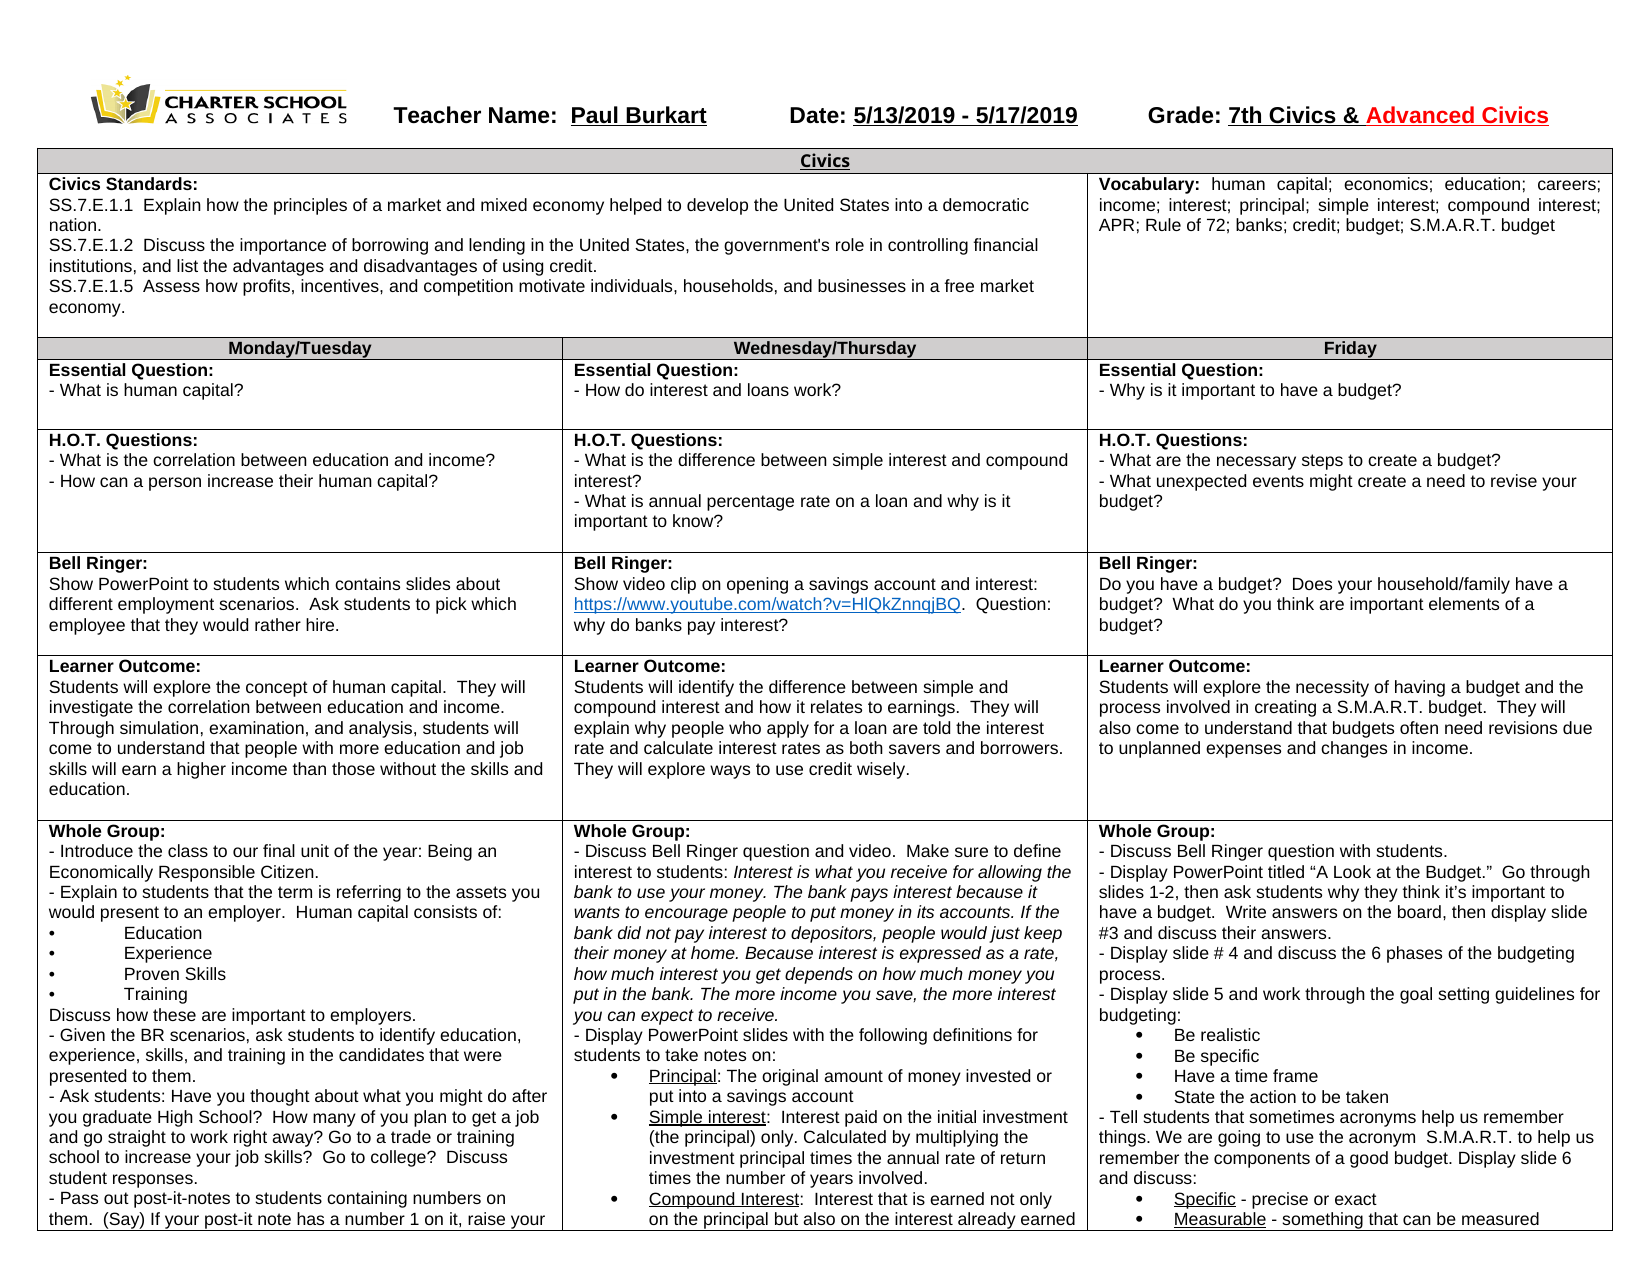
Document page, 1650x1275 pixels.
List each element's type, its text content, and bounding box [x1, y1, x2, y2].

table_cell Friday [1088, 338, 1612, 359]
table_cell Learner Outcome: Students will identify the difference between simple and compound interest and how it relates to earnings. They will explain why people who apply for a loan are told the interest rate and calculate interest rates as both savers and borrowers. They will explore ways to use credit wisely. [563, 656, 1087, 819]
table_header Civics [38, 149, 1612, 173]
table_cell Learner Outcome: Students will explore the necessity of having a budget and the process involved in creating a S.M.A.R.T. budget. They will also come to understand that budgets often need revisions due to unplanned expenses and changes in income. [1088, 656, 1612, 819]
table_cell Civics Standards: [38, 174, 1087, 337]
picture [90, 75, 347, 124]
table_cell H.O.T. Questions: - What are the necessary steps to create a budget? - What unexpected events might create a need to revise your budget? [1088, 430, 1612, 552]
table_cell Vocabulary: human capital; economics; education; careers; income; interest; principal; simple interest; compound interest; APR; Rule of 72; banks; credit; budget; S.M.A.R.T. budget [1088, 174, 1612, 337]
table_cell Bell Ringer: Show video clip on opening a savings account and interest: https://www.youtube.com/watch?v=HlQkZnnqjBQ. Question: why do banks pay interest? [563, 553, 1087, 655]
table_cell Bell Ringer: Show PowerPoint to students which contains slides about different employment scenarios. Ask students to pick which employee that they would rather hire. [38, 553, 562, 655]
table_cell H.O.T. Questions: - What is the difference between simple interest and compound interest? - What is annual percentage rate on a loan and why is it important to know? [563, 430, 1087, 552]
table_cell Learner Outcome: Students will explore the concept of human capital. They will investigate the correlation between education and income. Through simulation, examination, and analysis, students will come to understand that people with more education and job skills will earn a higher income than those without the skills and education. [38, 656, 562, 819]
table_cell Bell Ringer: Do you have a budget? Does your household/family have a budget? What do you think are important elements of a budget? [1088, 553, 1612, 655]
table_cell Essential Question: - Why is it important to have a budget? [1088, 360, 1612, 428]
table_cell Essential Question: - How do interest and loans work? [563, 360, 1087, 428]
table_cell Essential Question: - What is human capital? [38, 360, 562, 428]
table_cell H.O.T. Questions: - What is the correlation between education and income? - How can a person increase their human capital? [38, 430, 562, 552]
table_cell Monday/Tuesday [38, 338, 562, 359]
table_cell Wednesday/Thursday [563, 338, 1087, 359]
